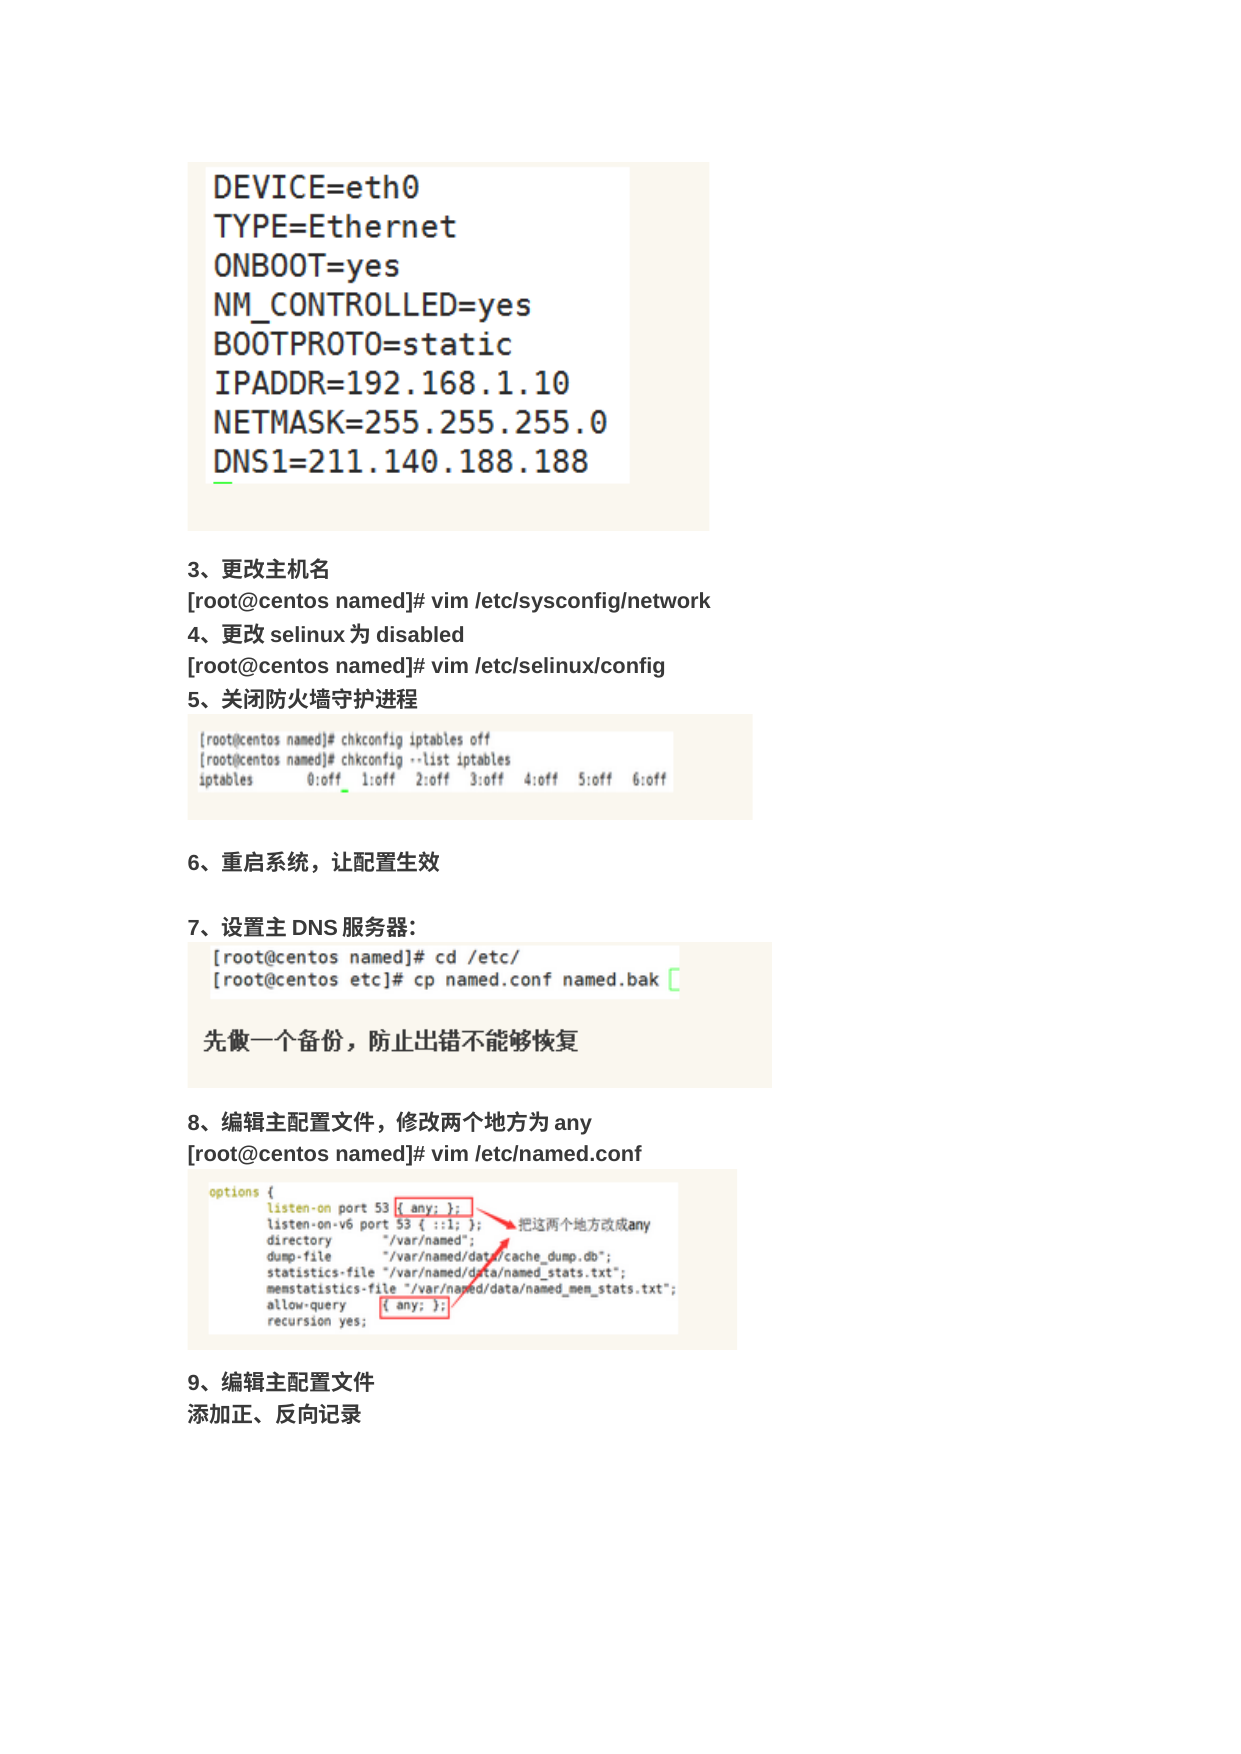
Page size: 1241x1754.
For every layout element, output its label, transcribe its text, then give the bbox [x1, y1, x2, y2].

text 添加正、反向记录 [187, 1397, 1053, 1429]
text 6、重启系统，让配置生效 [187, 844, 1053, 877]
picture [187, 1169, 738, 1350]
picture [187, 714, 753, 820]
text 5、关闭防火墙守护进程 [187, 682, 1053, 714]
text 8、编辑主配置文件，修改两个地方为any [187, 1104, 1053, 1137]
text 4、更改selinux为disabled [187, 617, 1053, 649]
picture [187, 942, 772, 1088]
text 9、编辑主配置文件 [187, 1364, 1053, 1397]
text [root@centos named]# vim /etc/sysconfig/network [187, 584, 1053, 617]
text [root@centos named]# vim /etc/named.conf [187, 1137, 1053, 1169]
picture [187, 162, 710, 531]
text [root@centos named]# vim /etc/selinux/config [187, 649, 1053, 682]
text 7、设置主DNS服务器： [187, 909, 1053, 942]
text 3、更改主机名 [187, 552, 1053, 584]
